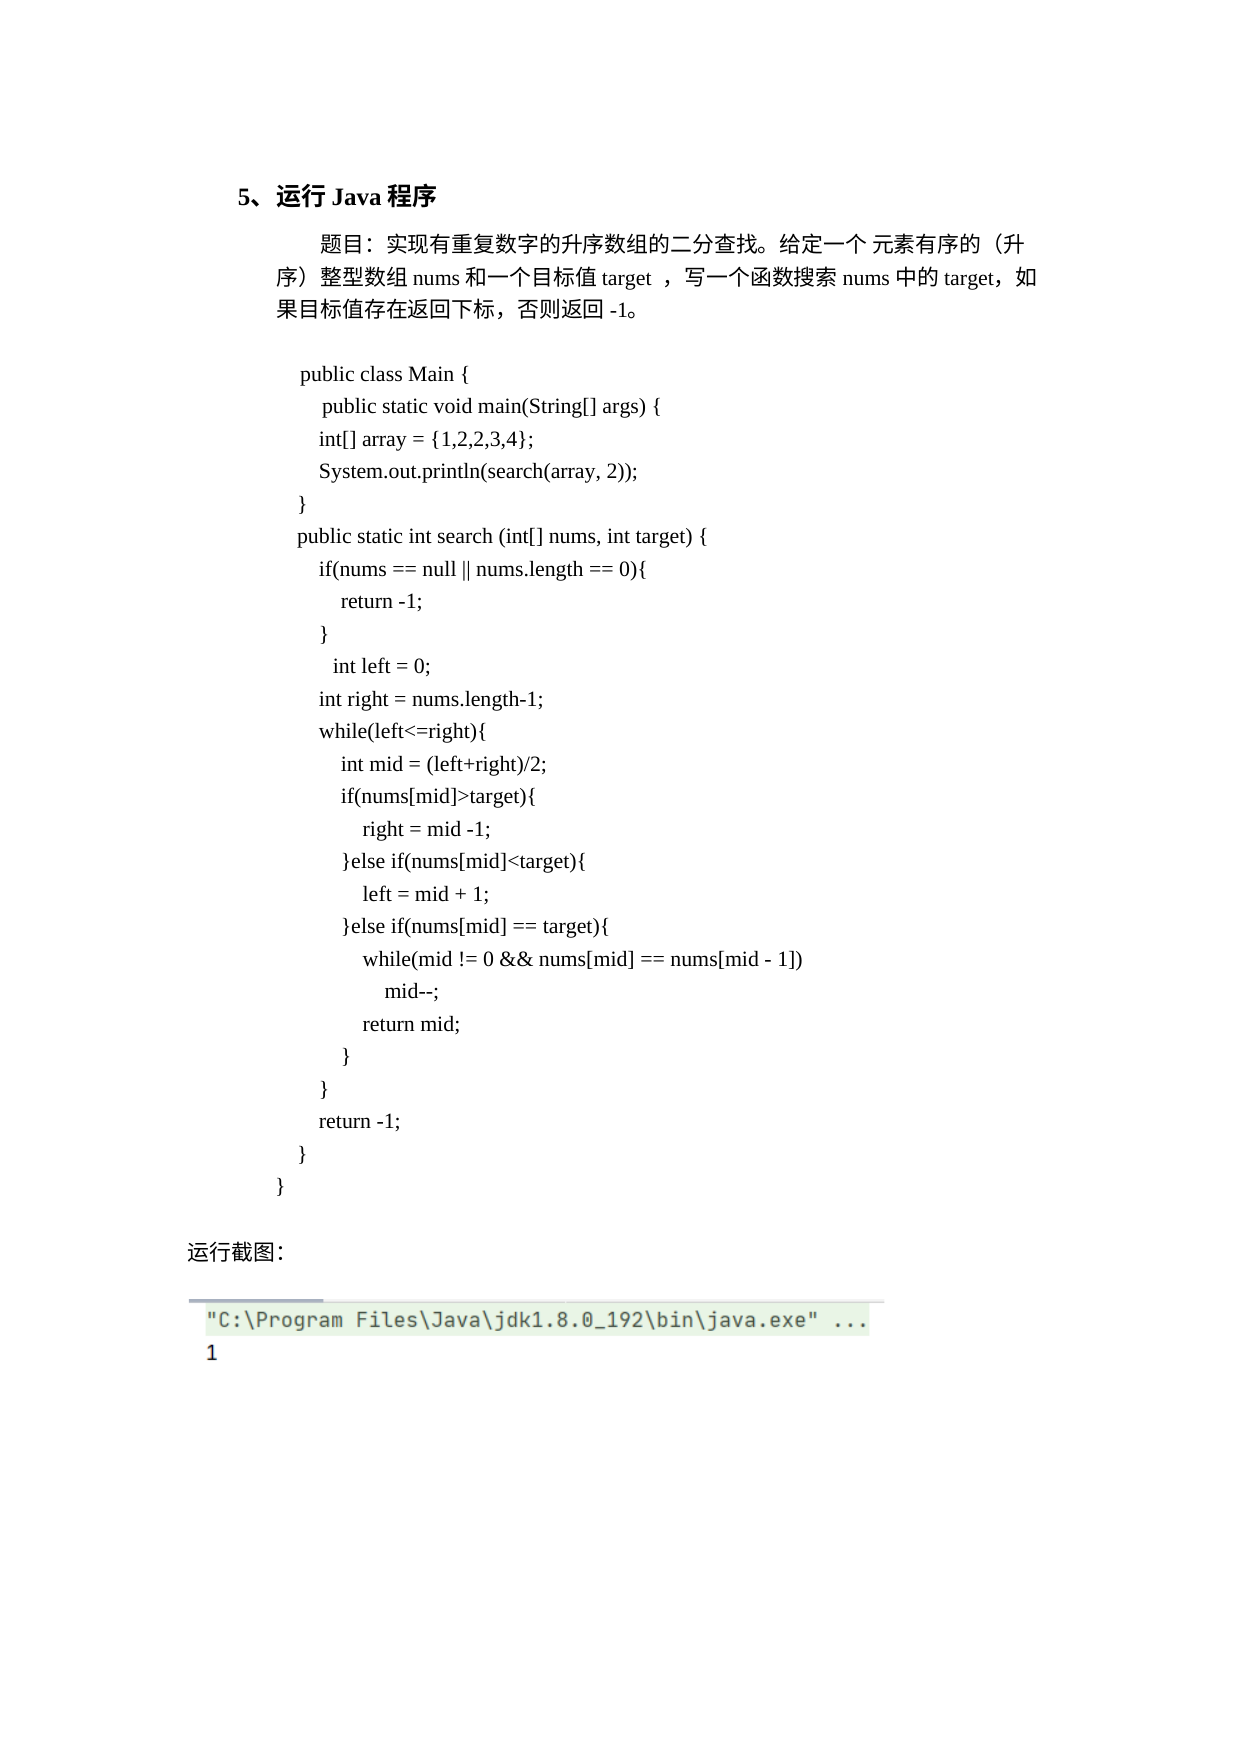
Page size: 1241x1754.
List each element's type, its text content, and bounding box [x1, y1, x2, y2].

text public static void main(String[] args) { int[] array = {1,2,2,3,4}; System.out.println(search(array, 2)); } public static int search (int[] nums, int target) { if(nums == null || nums.length == 0){ return -1; } [275, 389, 1053, 649]
text 运行截图： [187, 1234, 1053, 1267]
picture [187, 1299, 884, 1383]
text int left = 0; int right = nums.length-1; while(left<=right){ int mid = (left+right)/2; if(nums[mid]>target){ right = mid -1; }else if(nums[mid]<target){ left = mid + 1; }else if(nums[mid] == target){ while(mid != 0 && nums[mid] == nums[mid - 1]) mid--; return mid; } } return -1; } } [275, 649, 1053, 1202]
list 运行Java 程序 [238, 162, 1053, 227]
text public class Main { [275, 357, 1053, 389]
list 题目：实现有重复数字的升序数组的二分查找。给定一个 元素有序的（升序）整型数组 nums 和一个目标值 target ，写一个函数搜索 nums 中的 target，如果目标值存在返回下标，否则返回 -1。 [276, 227, 1053, 324]
